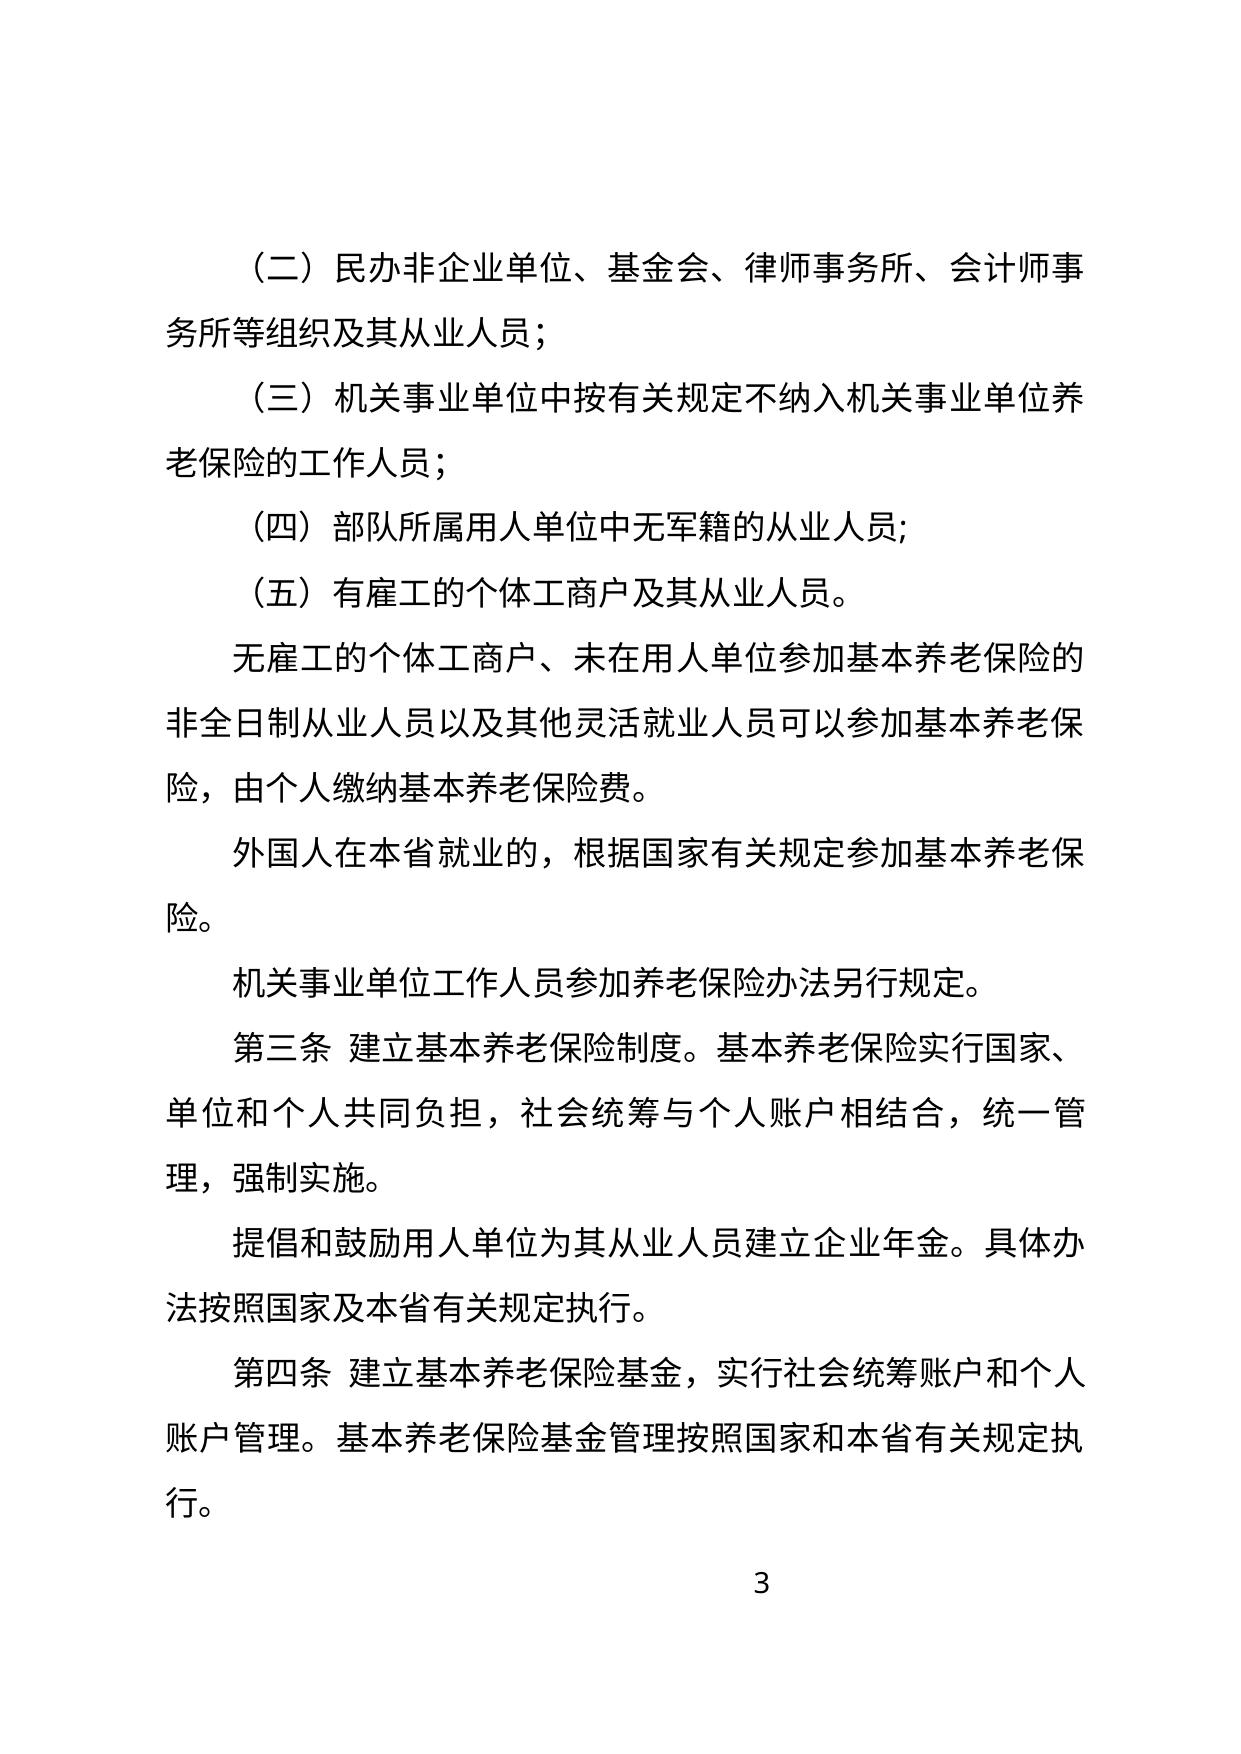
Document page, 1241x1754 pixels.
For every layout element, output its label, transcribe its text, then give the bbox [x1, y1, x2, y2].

text 外国人在本省就业的，根据国家有关规定参加基本养老保险。 [165, 818, 1087, 948]
text （二）民办非企业单位、基金会、律师事务所、会计师事务所等组织及其从业人员； [165, 233, 1087, 363]
text 机关事业单位工作人员参加养老保险办法另行规定。 [165, 948, 1087, 1013]
text 第四条 建立基本养老保险基金，实行社会统筹账户和个人账户管理。基本养老保险基金管理按照国家和本省有关规定执行。 [165, 1338, 1087, 1533]
text （三）机关事业单位中按有关规定不纳入机关事业单位养老保险的工作人员； [165, 363, 1087, 493]
text 提倡和鼓励用人单位为其从业人员建立企业年金。具体办法按照国家及本省有关规定执行。 [165, 1208, 1087, 1338]
text 无雇工的个体工商户、未在用人单位参加基本养老保险的非全日制从业人员以及其他灵活就业人员可以参加基本养老保险，由个人缴纳基本养老保险费。 [165, 623, 1087, 818]
text （五）有雇工的个体工商户及其从业人员。 [165, 558, 1087, 623]
text 第三条 建立基本养老保险制度。基本养老保险实行国家、单位和个人共同负担，社会统筹与个人账户相结合，统一管理，强制实施。 [165, 1013, 1087, 1208]
text （四）部队所属用人单位中无军籍的从业人员; [165, 493, 1087, 558]
